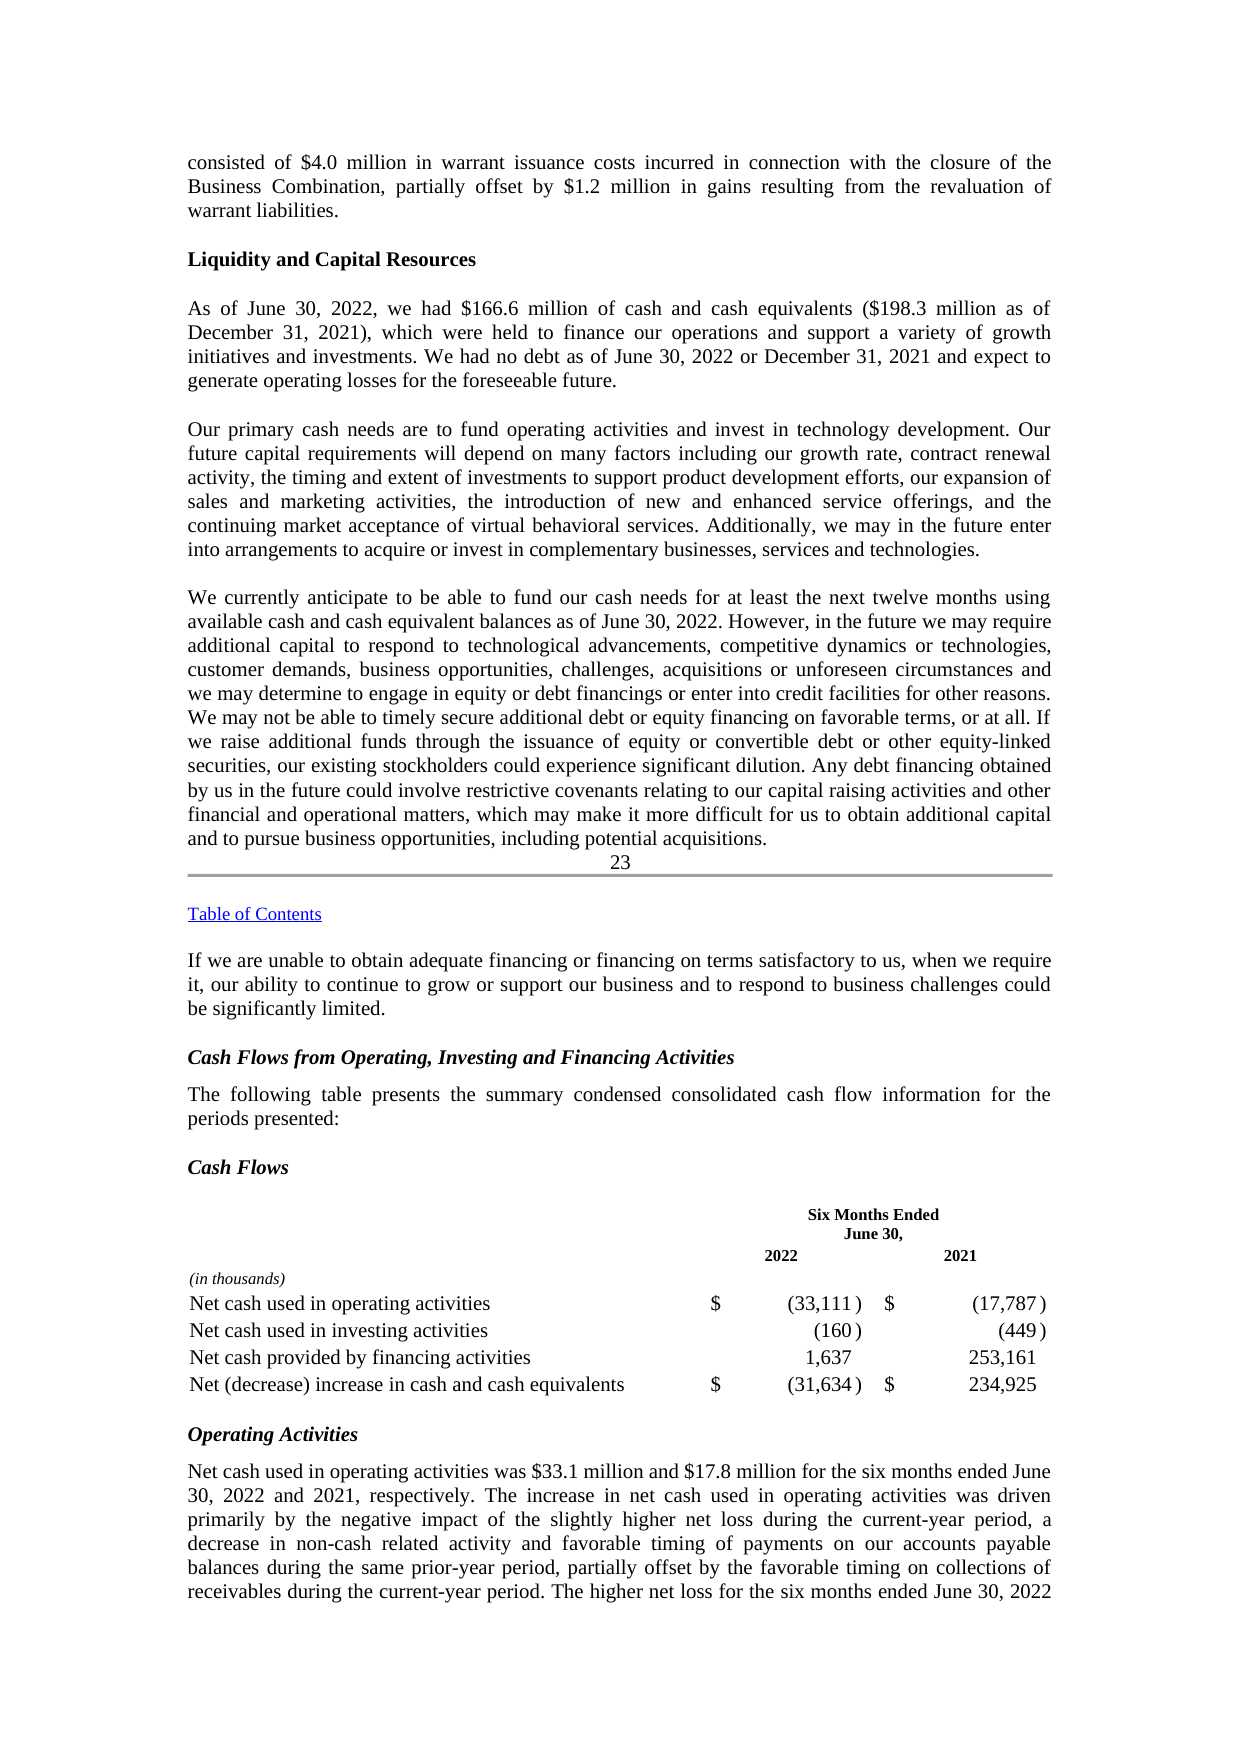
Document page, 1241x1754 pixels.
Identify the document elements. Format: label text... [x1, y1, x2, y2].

text Our primary cash needs are to fund operating activities and invest in technology development. Our future capital requirements will depend on many factors including our growth rate, contract renewal activity, the timing and extent of investments to support product development efforts, our expansion of sales and marketing activities, the introduction of new and enhanced service offerings, and the continuing market acceptance of virtual behavioral services. Additionally, we may in the future enter into arrangements to acquire or invest in complementary businesses, services and technologies. [187, 417, 1053, 561]
text Operating Activities [187, 1422, 1053, 1446]
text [187, 150, 1053, 222]
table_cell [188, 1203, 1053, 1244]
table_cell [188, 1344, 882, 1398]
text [187, 1458, 1053, 1603]
text We currently anticipate to be able to fund our cash needs for at least the next twelve months using available cash and cash equivalent balances as of June 30, 2022. However, in the future we may require additional capital to respond to technological advancements, competitive dynamics or technologies, customer demands, business opportunities, challenges, acquisitions or unforeseen circumstances and we may determine to engage in equity or debt financings or enter into credit facilities for other reasons. We may not be able to timely secure additional debt or equity financing on favorable terms, or at all. If we raise additional funds through the issuance of equity or convertible debt or other equity-linked securities, our existing stockholders could experience significant dilution. Any debt financing obtained by us in the future could involve restrictive covenants relating to our capital raising activities and other financial and operational matters, which may make it more difficult for us to obtain additional capital and to pursue business opportunities, including potential acquisitions. [187, 585, 1053, 850]
text The following table presents the summary condensed consolidated cash flow information for the periods presented: [187, 1082, 1053, 1130]
text As of June 30, 2022, we had $166.6 million of cash and cash equivalents ($198.3 million as of December 31, 2021), which were held to finance our operations and support a variety of growth initiatives and investments. We had no debt as of June 30, 2022 or December 31, 2021 and expect to generate operating losses for the foreseeable future. [187, 296, 1053, 392]
text Table of Contents [187, 902, 1053, 924]
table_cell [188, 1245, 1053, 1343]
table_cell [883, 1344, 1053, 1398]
text 23 [187, 850, 1053, 873]
text If we are unable to obtain adequate financing or financing on terms satisfactory to us, when we require it, our ability to continue to grow or support our business and to respond to business challenges could be significantly limited. [187, 948, 1053, 1020]
text Liquidity and Capital Resources [187, 247, 1053, 271]
text Cash Flows from Operating, Investing and Financing Activities [187, 1045, 1053, 1069]
text Cash Flows [187, 1155, 1053, 1179]
